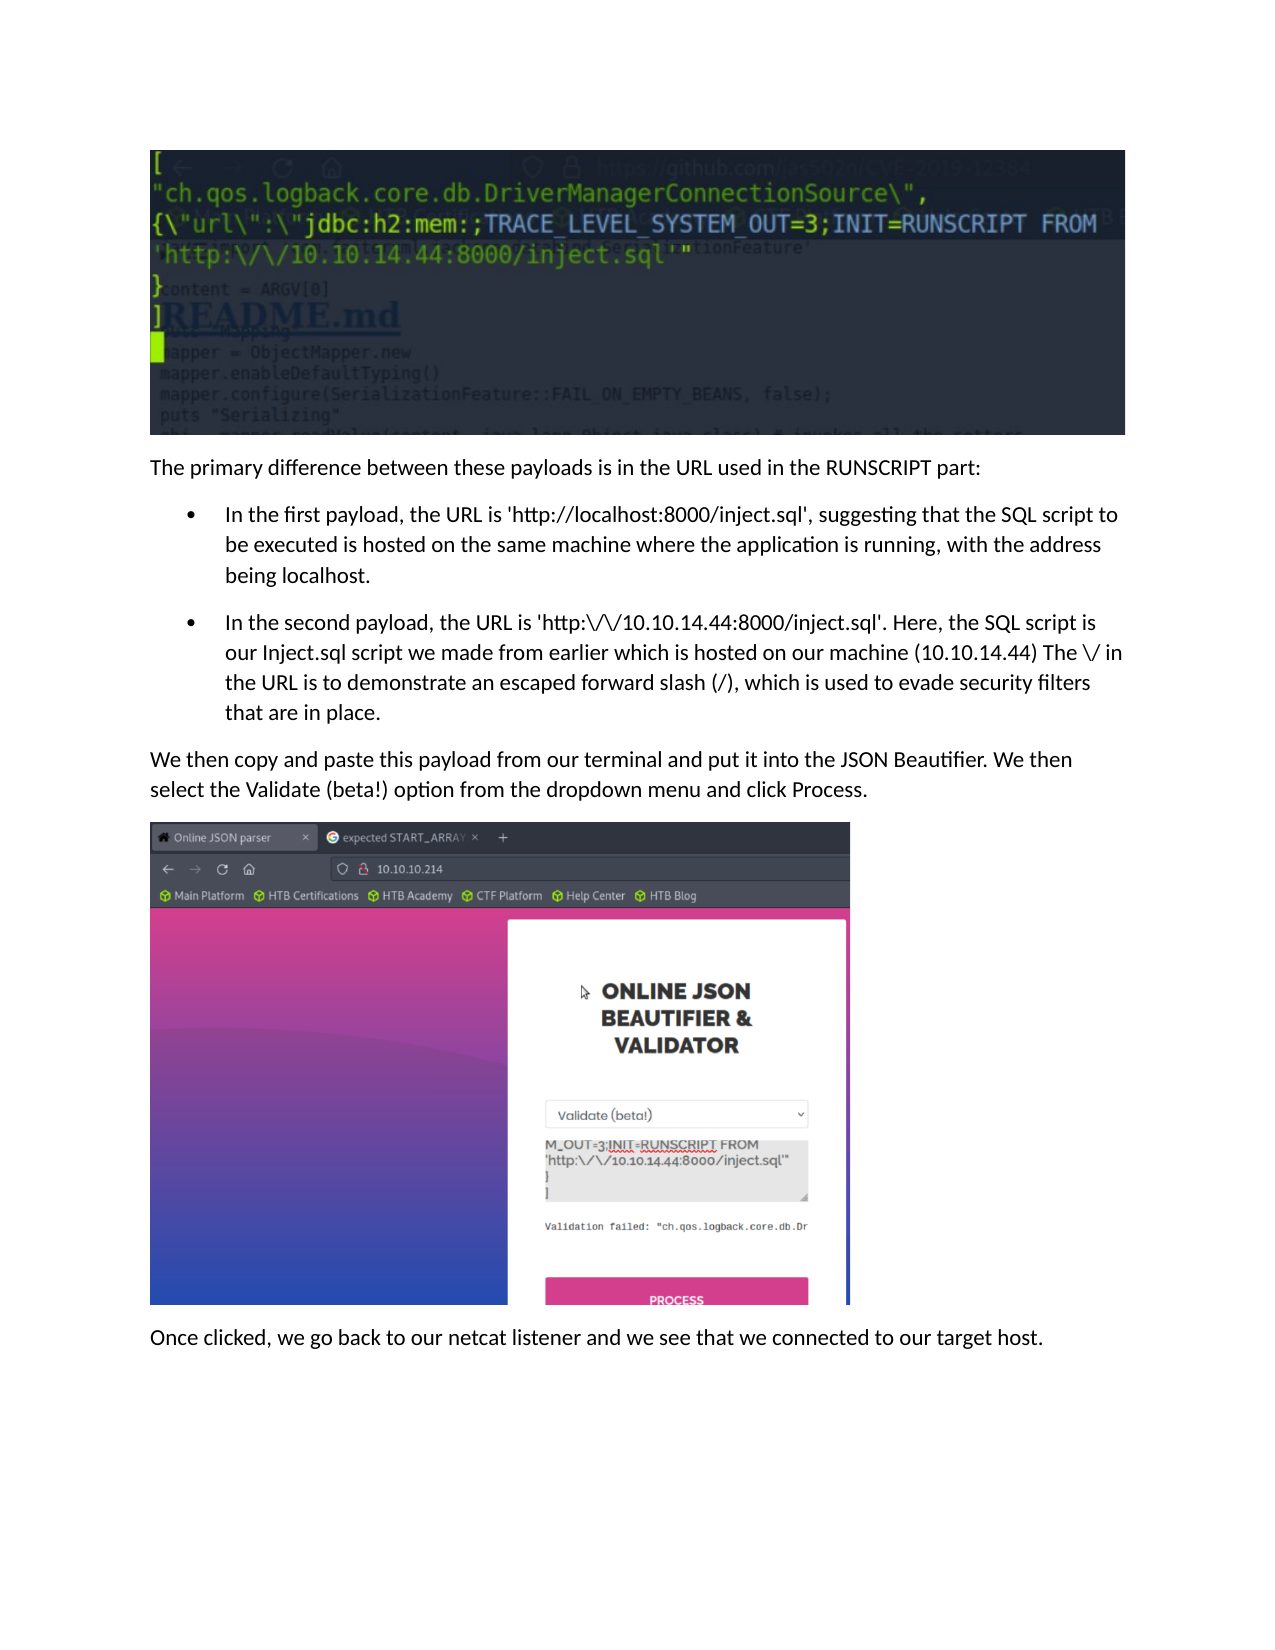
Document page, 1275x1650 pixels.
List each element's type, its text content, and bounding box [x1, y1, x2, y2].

text We then copy and paste this payload from our terminal and put it into the JSON Beautifier. We then select the Validate (beta!) option from the dropdown menu and click Process. [150, 745, 1125, 803]
picture [150, 822, 851, 1305]
list In the first payload, the URL is 'http://localhost:8000/inject.sql', suggesting that the SQL script to be executed is hosted on the same machine where the application is running, with the address being localhost. [187, 500, 1125, 589]
text The primary difference between these payloads is in the URL used in the RUNSCRIPT part: [150, 453, 1125, 481]
list In the second payload, the URL is 'http:\/\/10.10.14.44:8000/inject.sql'. Here, the SQL script is our Inject.sql script we made from earlier which is hosted on our machine (10.10.14.44) The \/ in the URL is to demonstrate an escaped forward slash (/), which is used to evade security filters that are in place. [187, 608, 1125, 726]
picture [150, 150, 1125, 435]
text Once clicked, we go back to our netcat listener and we see that we connected to our target host. [150, 1323, 1125, 1351]
